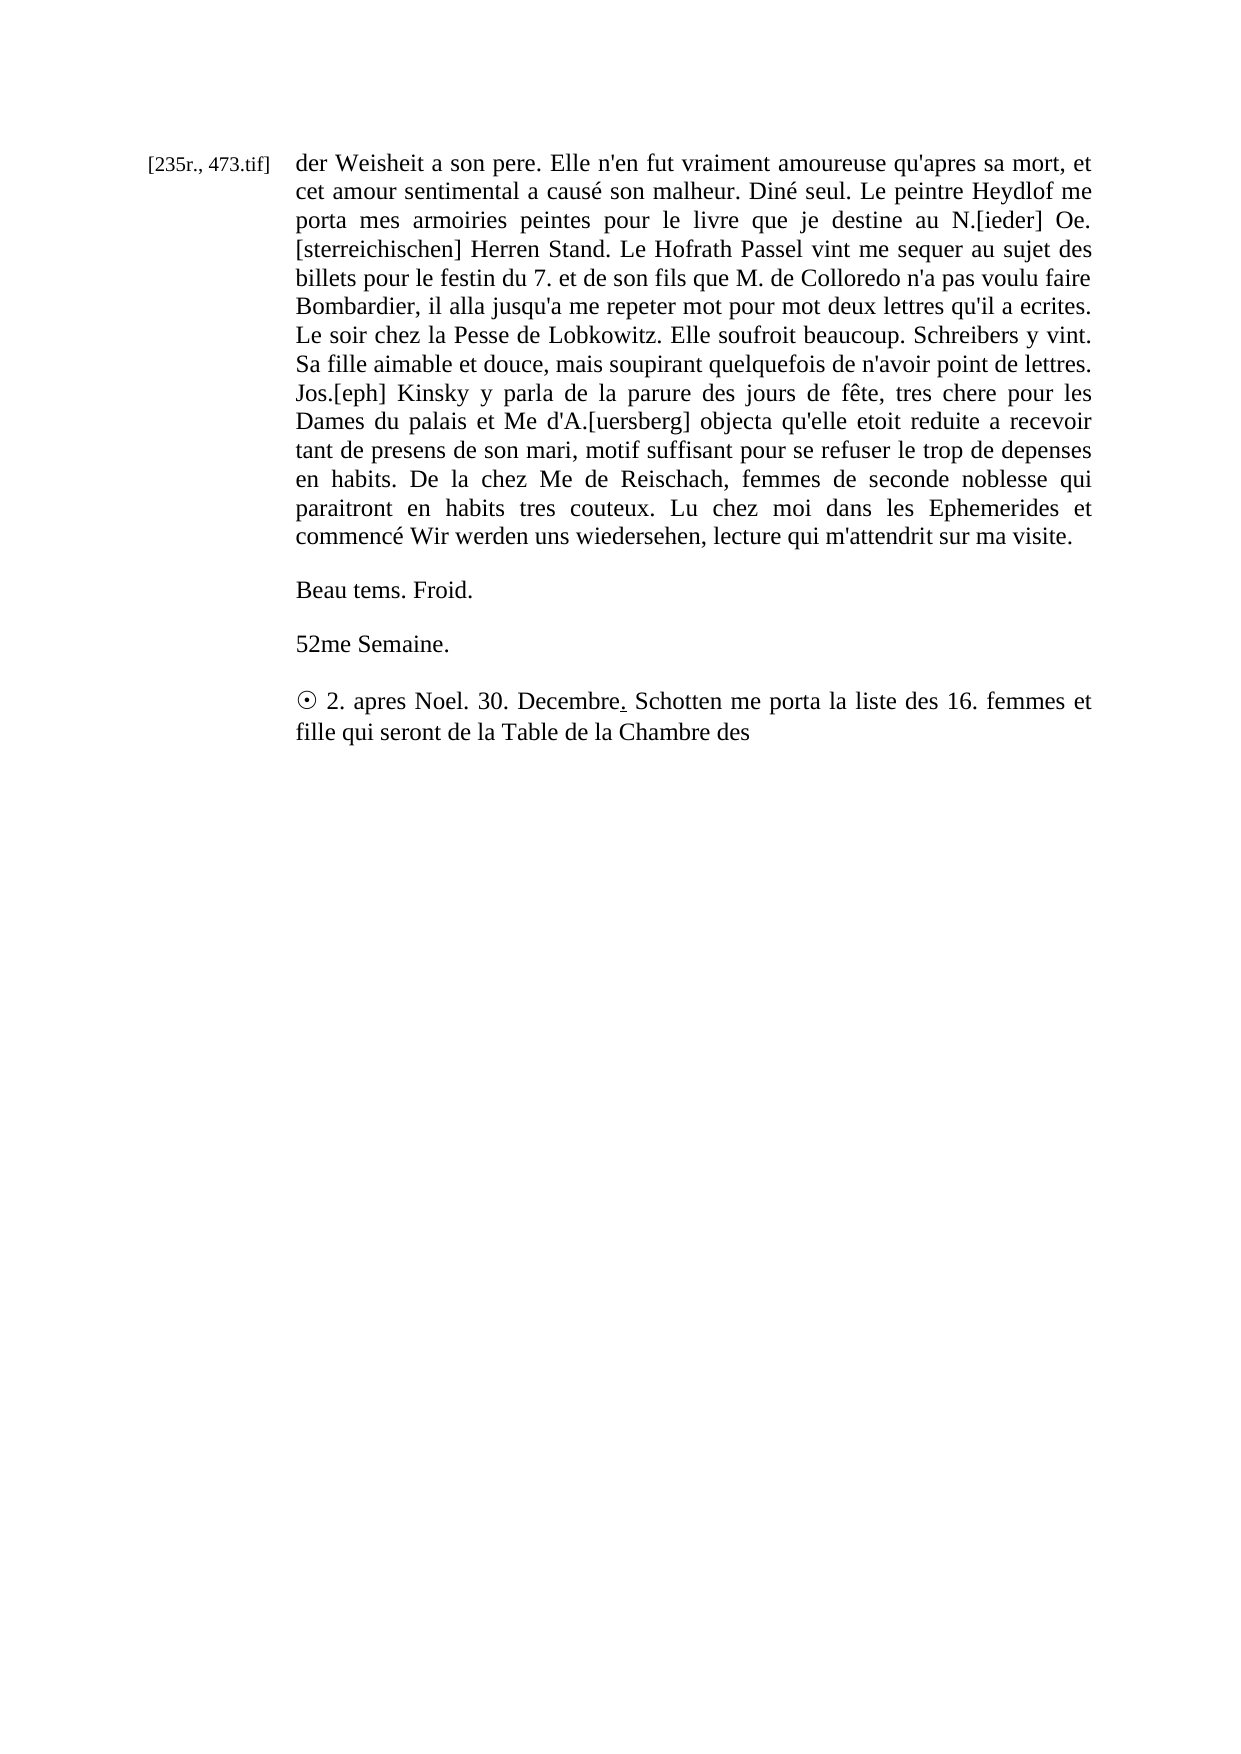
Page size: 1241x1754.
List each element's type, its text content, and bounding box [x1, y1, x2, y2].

text Beau tems. Froid. [295, 575, 1093, 604]
text [235r., 473.tif] der Weisheit a son pere. Elle n'en fut vraiment amoureuse qu'apres sa mort, et cet amour sentimental a causé son malheur. Diné seul. Le peintre Heydlof me porta mes armoiries peintes pour le livre que je destine au N.[ieder] Oe.[sterreichischen] Herren Stand. Le Hofrath Passel vint me sequer au sujet des billets pour le festin du 7. et de son fils que M. de Colloredo n'a pas voulu faire Bombardier, il alla jusqu'a me repeter mot pour mot deux lettres qu'il a ecrites. Le soir chez la Pesse de Lobkowitz. Elle soufroit beaucoup. Schreibers y vint. Sa fille aimable et douce, mais soupirant quelquefois de n'avoir point de lettres. Jos.[eph] Kinsky y parla de la parure des jours de fête, tres chere pour les Dames du palais et Me d'A.[uersberg] objecta qu'elle etoit reduite a recevoir tant de presens de son mari, motif suffisant pour se refuser le trop de depenses en habits. De la chez Me de Reischach, femmes de seconde noblesse qui paraitront en habits tres couteux. Lu chez moi dans les Ephemerides et commencé Wir werden uns wiedersehen, lecture qui m'attendrit sur ma visite. [148, 148, 1093, 550]
text 52me Semaine. [295, 629, 1093, 658]
text ☉ 2. apres Noel. 30. Decembre. Schotten me porta la liste des 16. femmes et fille qui seront de la Table de la Chambre des [295, 683, 1093, 745]
